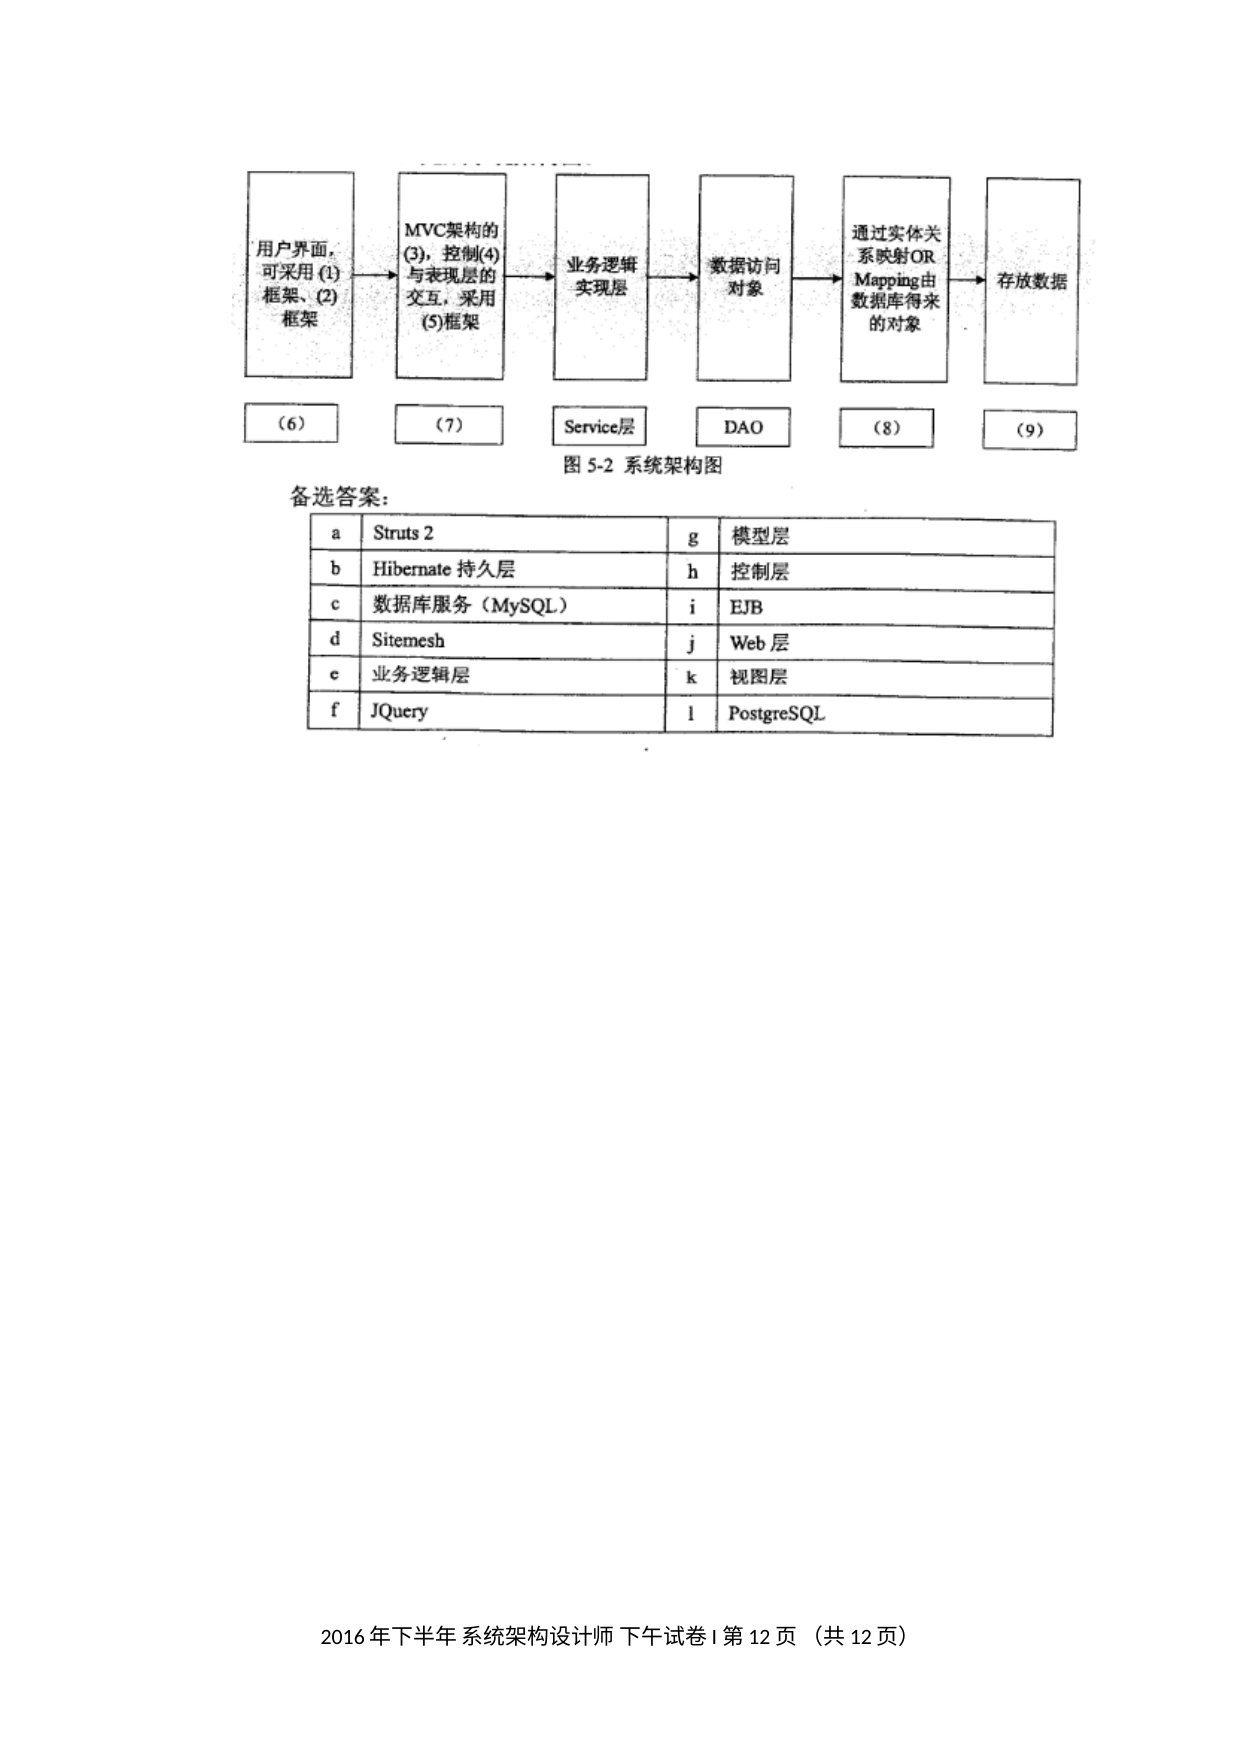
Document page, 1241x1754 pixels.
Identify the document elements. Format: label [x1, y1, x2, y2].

picture [231, 162, 1097, 758]
